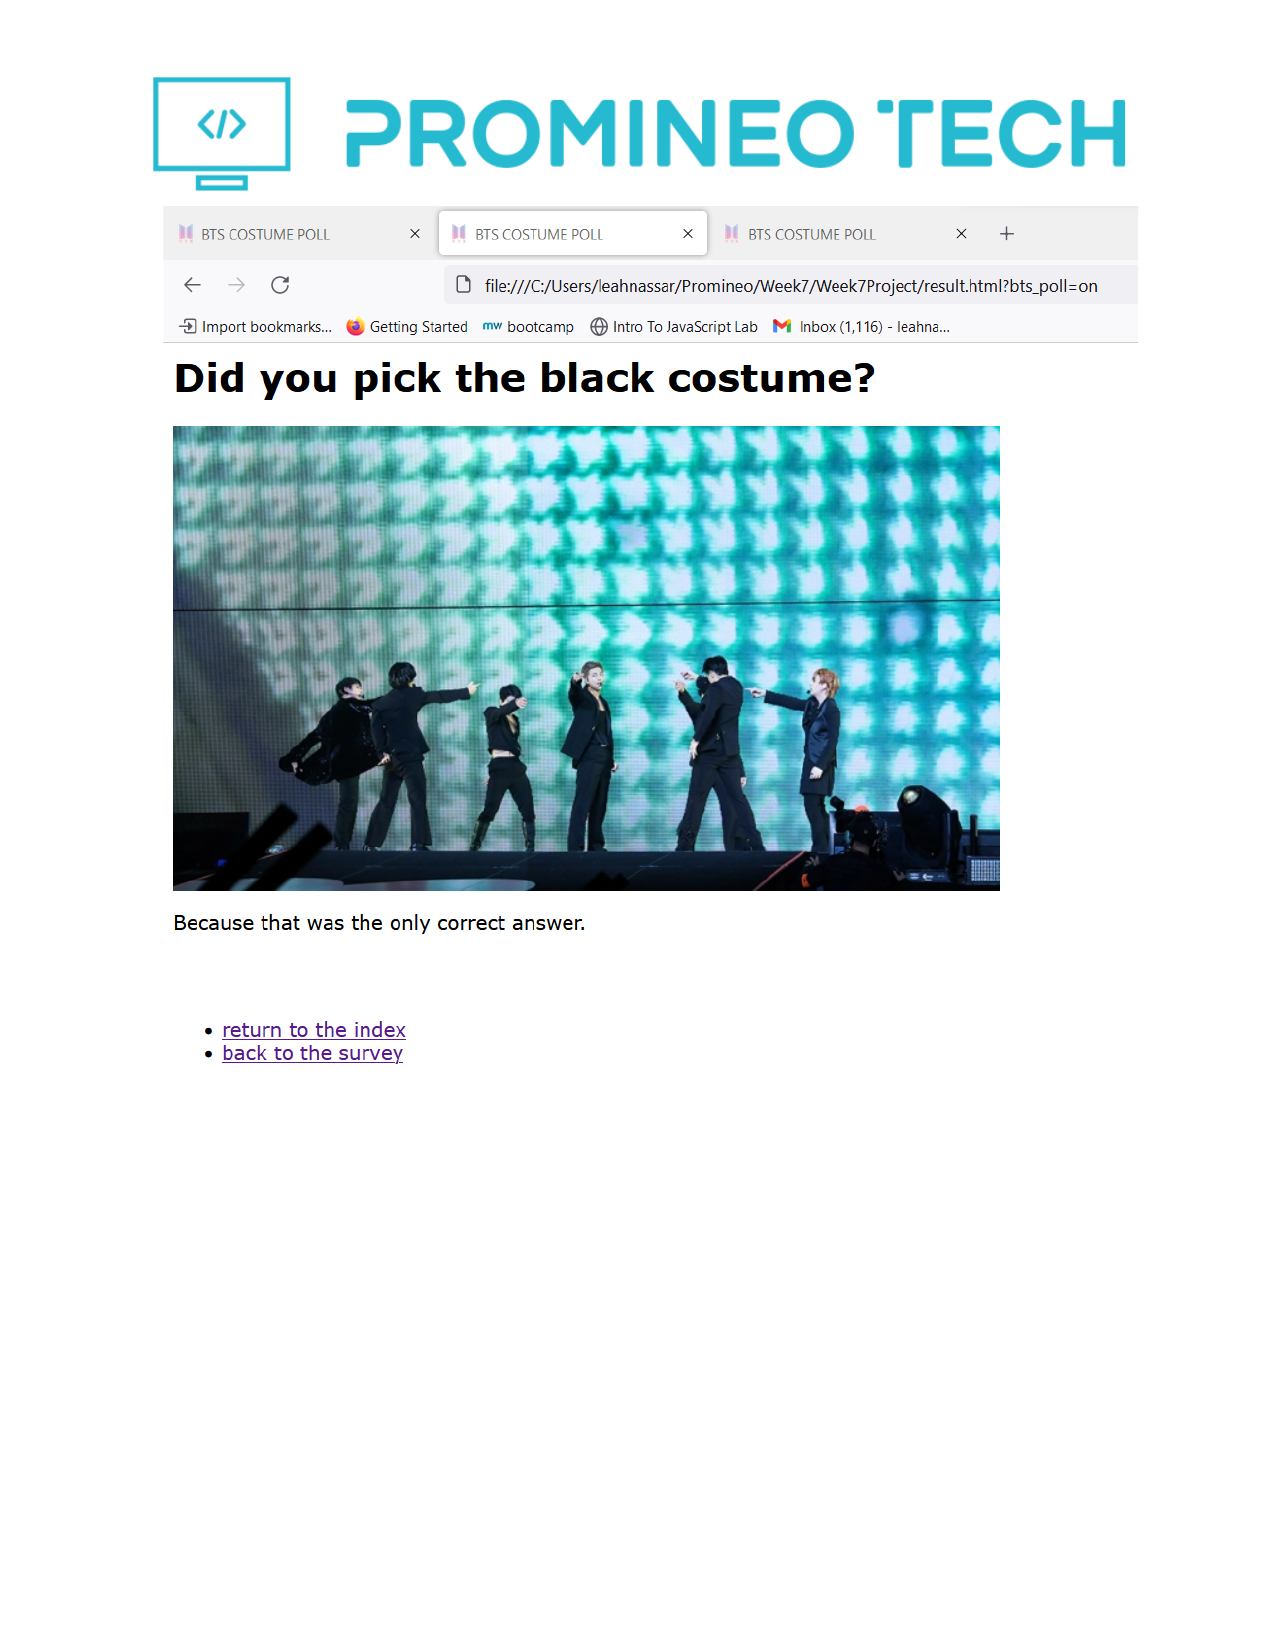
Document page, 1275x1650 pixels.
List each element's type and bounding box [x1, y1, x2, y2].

picture [163, 206, 1139, 1116]
picture [150, 75, 1125, 194]
